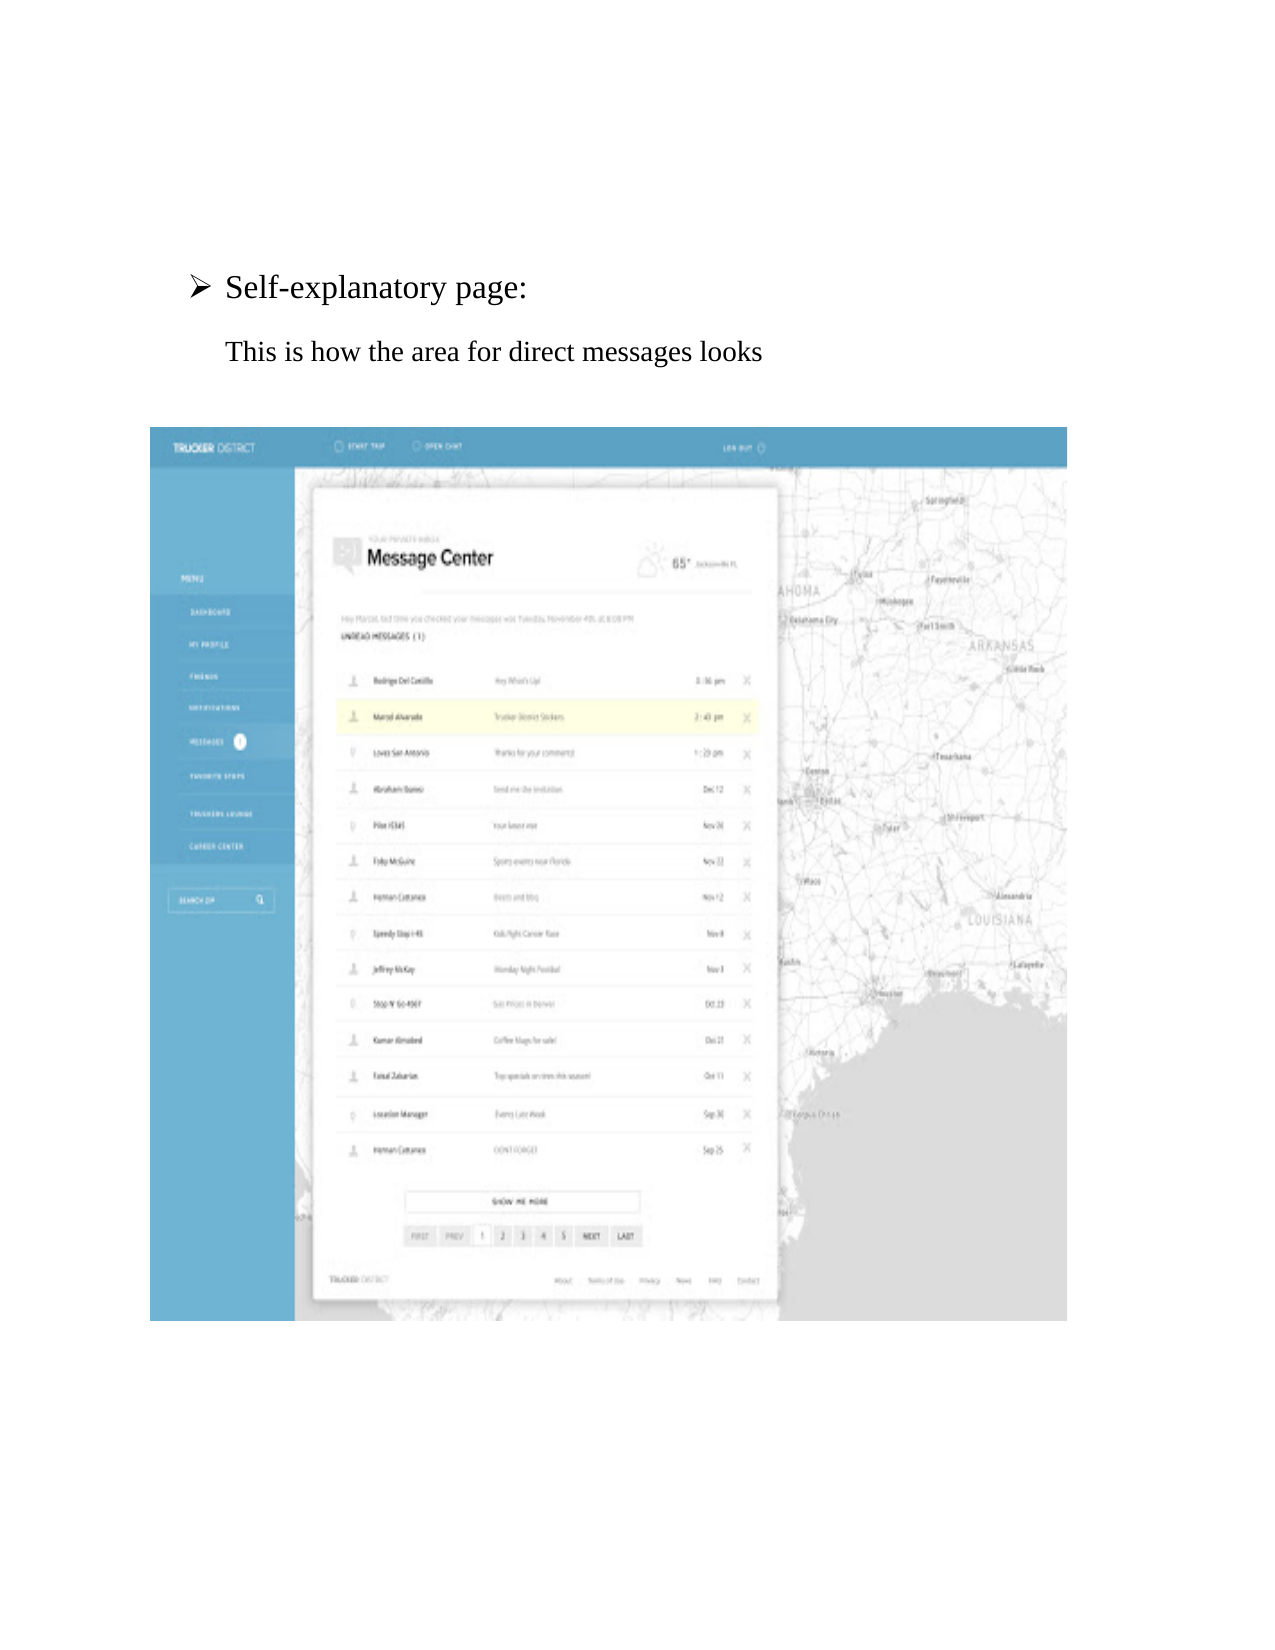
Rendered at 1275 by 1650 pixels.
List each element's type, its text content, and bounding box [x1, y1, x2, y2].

list This is how the area for direct messages looks [225, 306, 1125, 396]
list Self-explanatory page: [187, 267, 1125, 306]
picture [150, 427, 1068, 1321]
